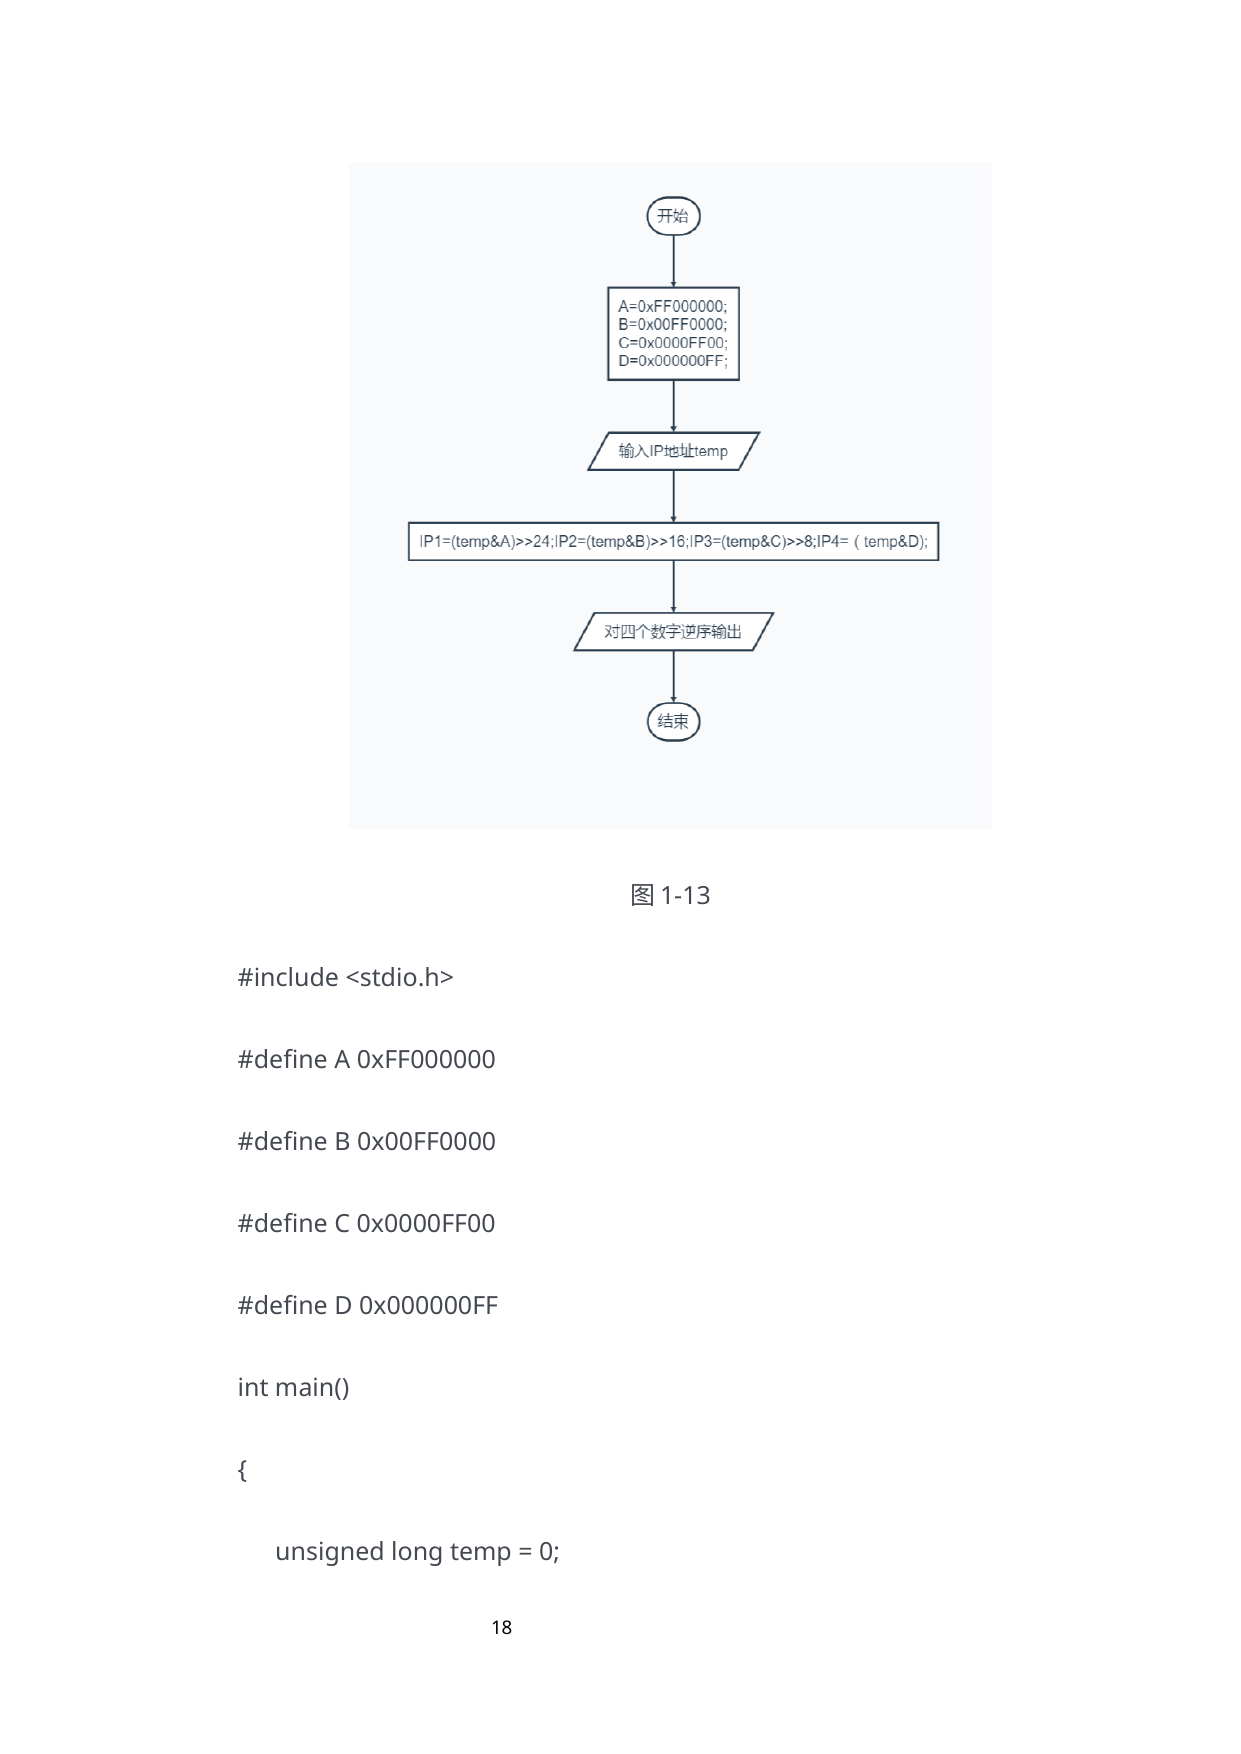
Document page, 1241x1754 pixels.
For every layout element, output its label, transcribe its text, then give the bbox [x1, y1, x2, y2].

text #define B 0x00FF0000 [187, 1108, 1053, 1173]
text unsigned long temp = 0; [187, 1518, 1053, 1583]
text #define C 0x0000FF00 [187, 1191, 1053, 1256]
text int main() [187, 1354, 1053, 1419]
text { [187, 1436, 1053, 1501]
text 图1-13 [237, 861, 1053, 926]
text #include <stdio.h> [187, 944, 1053, 1009]
text #define D 0x000000FF [187, 1272, 1053, 1337]
picture [348, 162, 992, 829]
text #define A 0xFF000000 [187, 1027, 1053, 1092]
